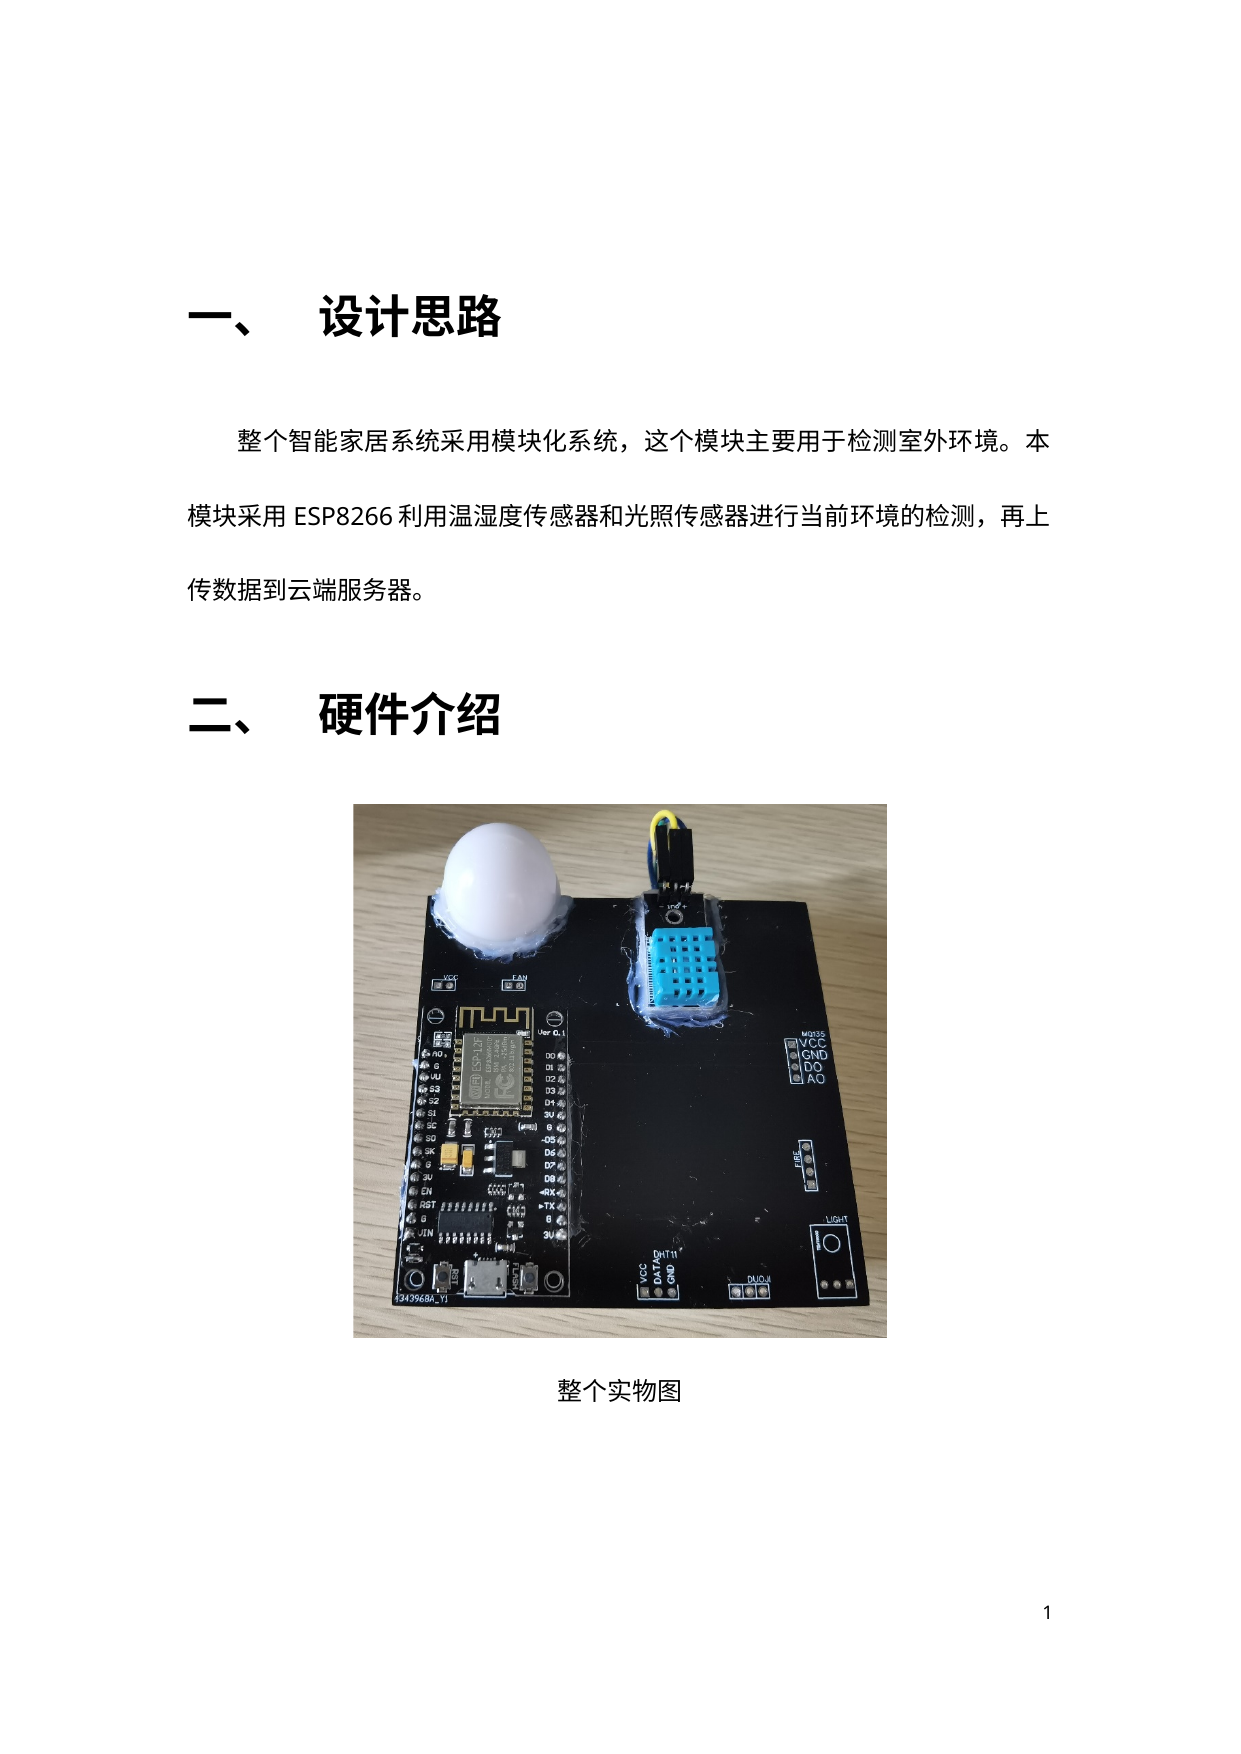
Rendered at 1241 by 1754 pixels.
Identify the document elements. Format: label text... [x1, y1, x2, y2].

subtitle 硬件介绍 [187, 662, 1053, 760]
text 整个实物图 [187, 1357, 1053, 1422]
subtitle 设计思路 [187, 265, 1053, 363]
text 整个智能家居系统采用模块化系统，这个模块主要用于检测室外环境。本模块采用ESP8266利用温湿度传感器和光照传感器进行当前环境的检测，再上传数据到云端服务器。 [187, 407, 1053, 621]
picture [353, 804, 887, 1338]
